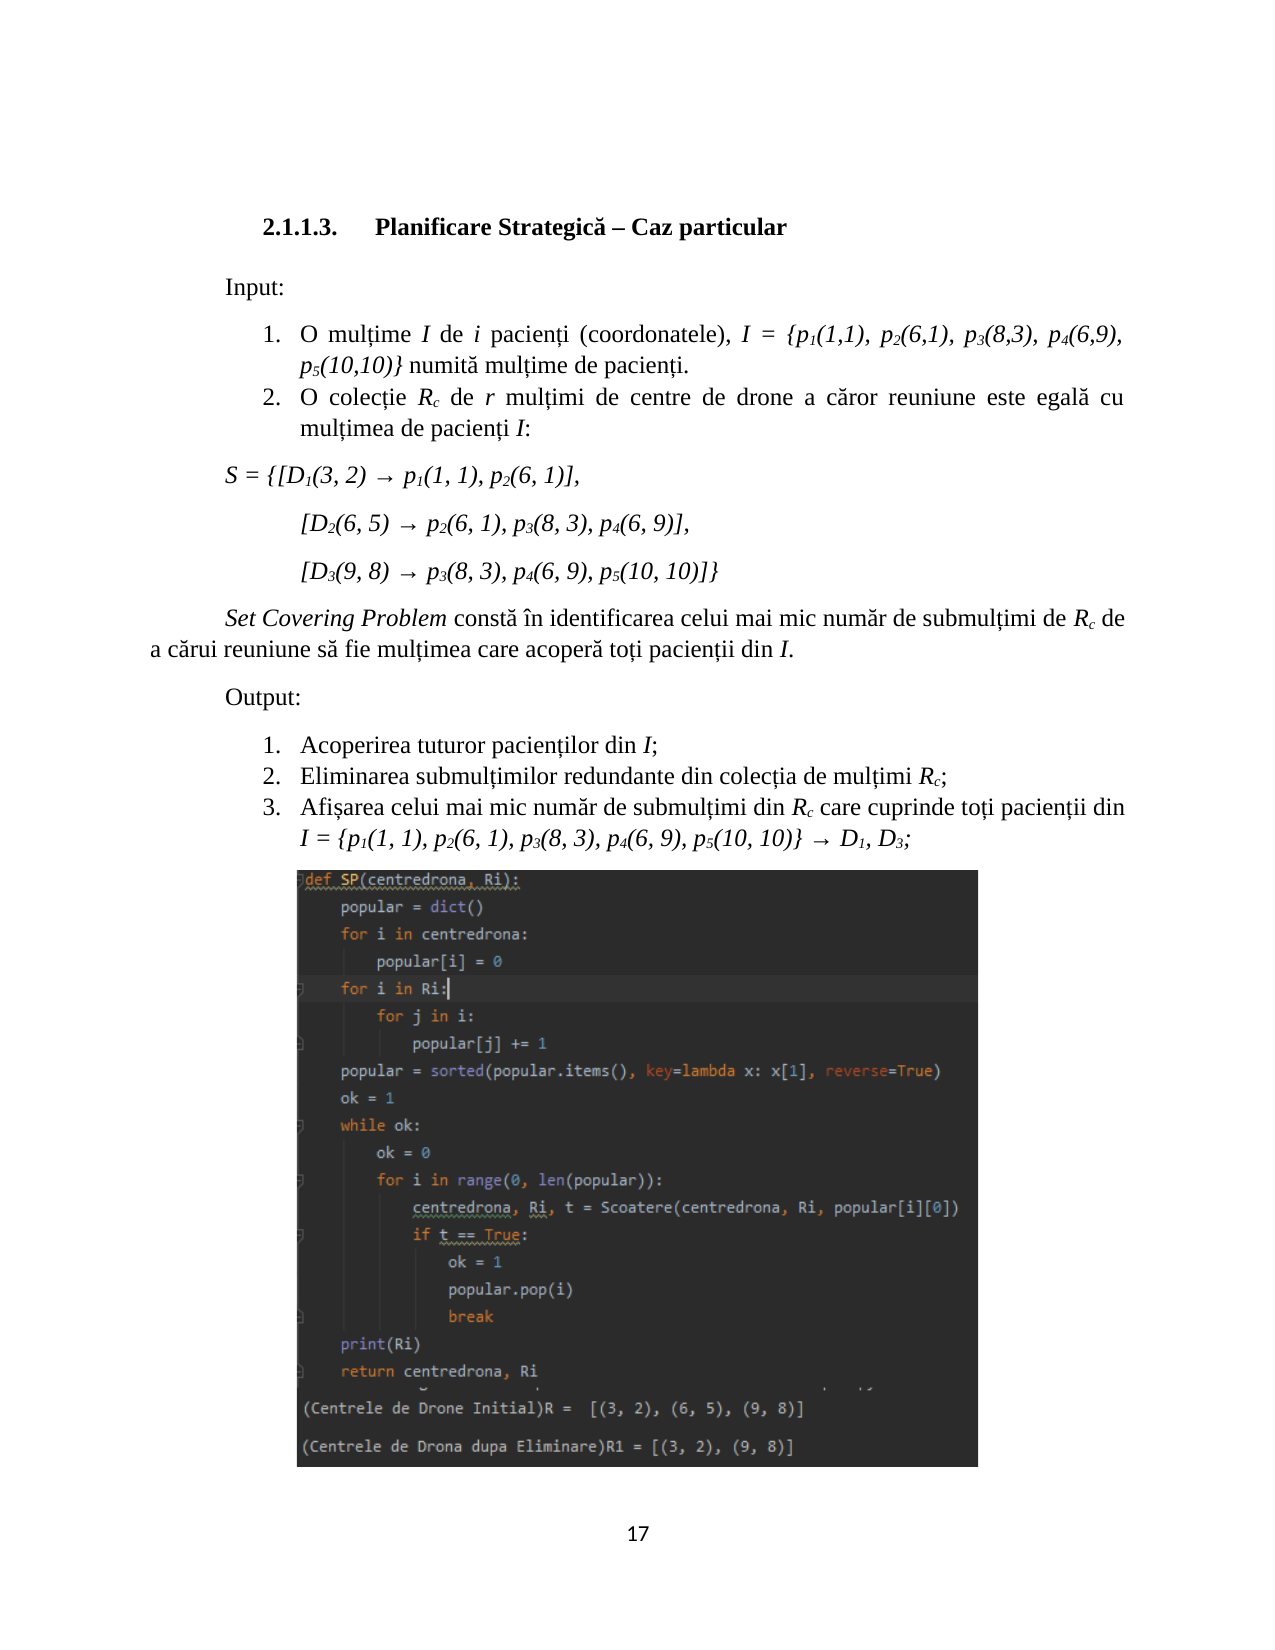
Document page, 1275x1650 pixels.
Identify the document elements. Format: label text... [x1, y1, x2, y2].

text [D33(8, 3), p4(6, 9), p5(10, 10)]} [225, 556, 1125, 584]
list Planificare Strategică – Caz particular [262, 212, 1125, 241]
list Acoperirea tuturor pacienților din I; [262, 730, 1125, 759]
list O mulțime I de i pacienți (coordonatele), I = {p1(1,1), p2(6,1), p3(8,3), p4(6,9), p5(10,10)} numită mulțime de pacienți. [262, 319, 1125, 379]
text Output: [150, 682, 1125, 711]
list O colecție Rc de r mulțimi de centre de drone a căror reuniune este egală cu mulțimea de pacienți I: [262, 382, 1125, 441]
list Eliminarea submulțimilor redundante din colecția de mulțimi Rc; [262, 761, 1125, 790]
text S = {[D11(1, 1), p2(6, 1)], [150, 460, 1125, 489]
picture [296, 870, 979, 1467]
text Input: [150, 272, 1125, 301]
text Set Covering Problem constă în identificarea celui mai mic număr de submulțimi de Rc de a cărui reuniune să fie mulțimea care acoperă toți pacienții din I. [150, 603, 1125, 663]
list Afișarea celui mai mic număr de submulțimi din Rc care cuprinde toți pacienții din I = {p1(1, 1), p2(6, 1), p3(8, 3), p4(6, 9), p51, D3; [262, 792, 1125, 852]
text [D22(6, 1), p3(8, 3), p4(6, 9)], [225, 508, 1125, 537]
